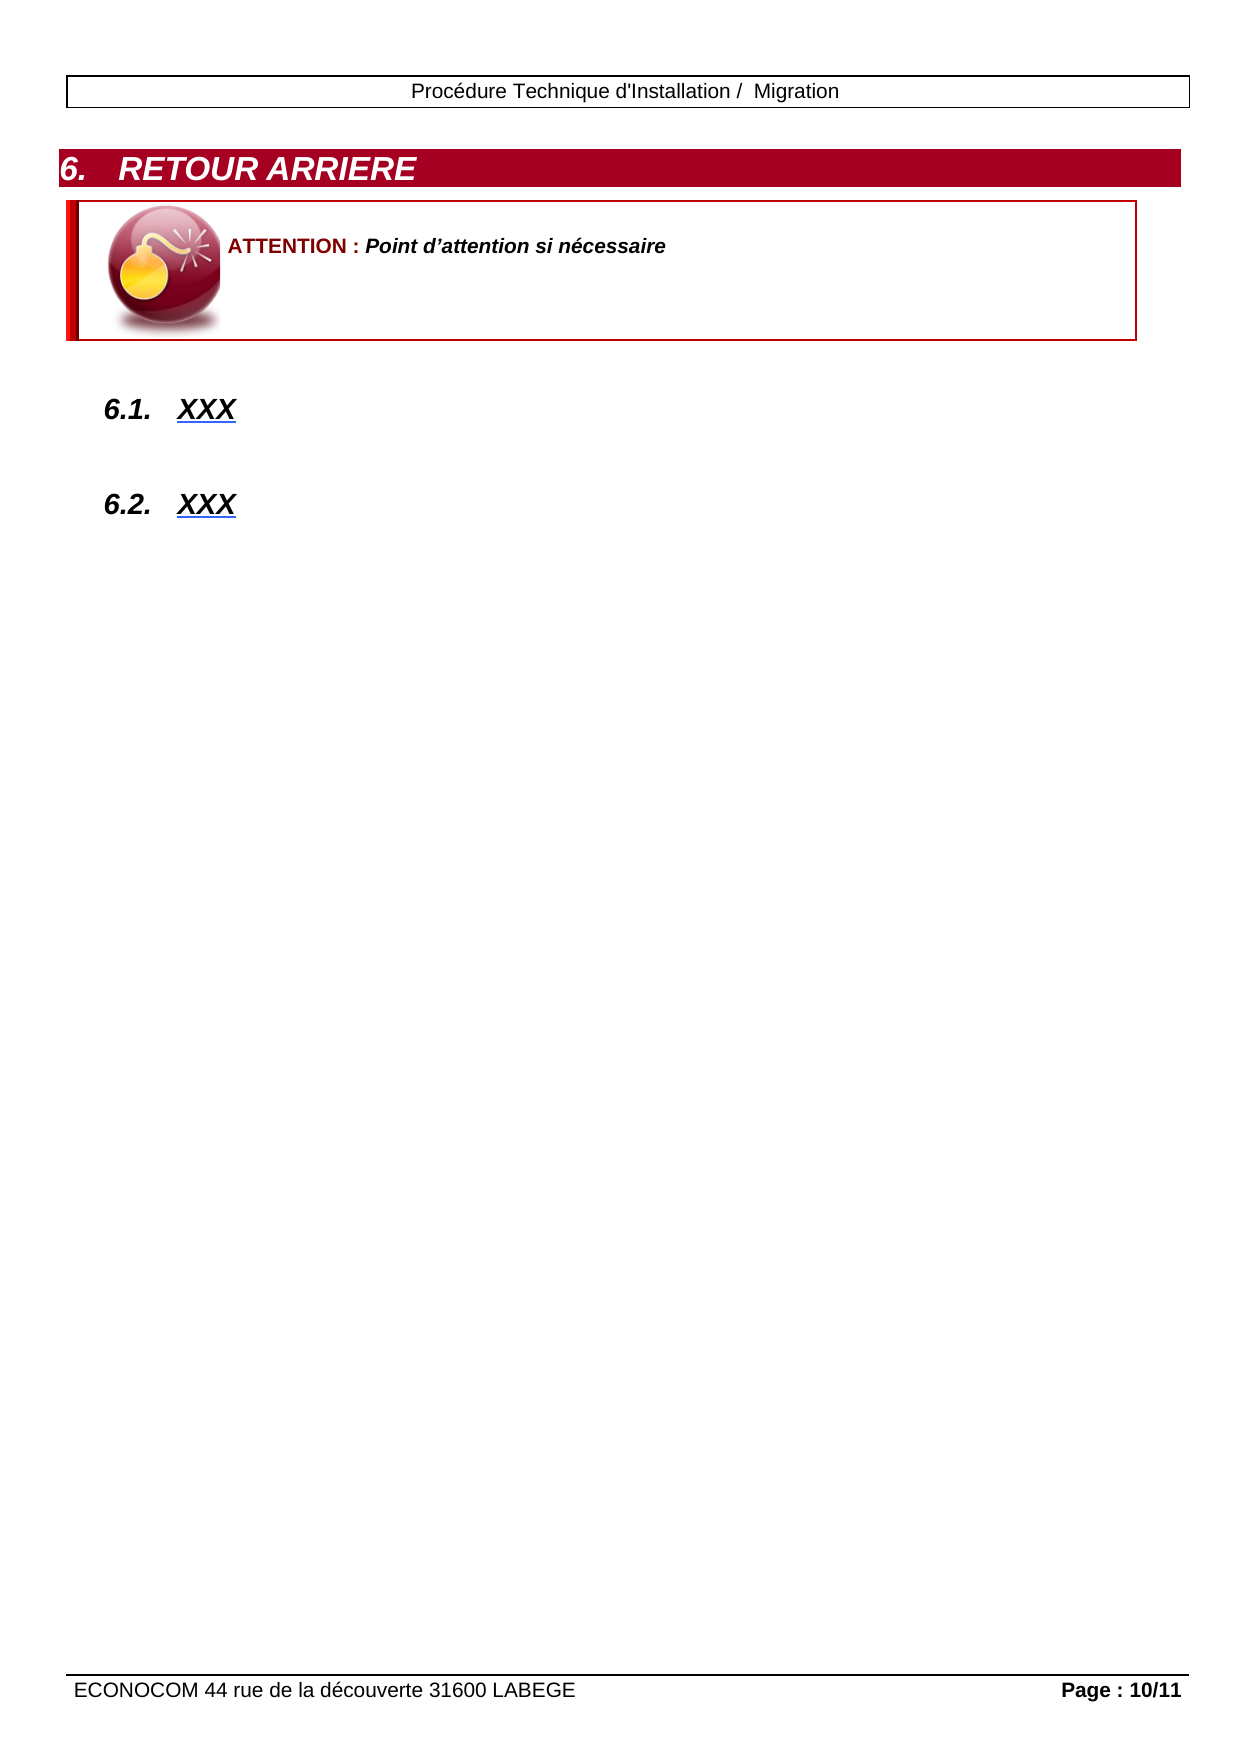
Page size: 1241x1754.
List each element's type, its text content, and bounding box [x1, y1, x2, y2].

subtitle RETOUR ARRIERE [59, 149, 1181, 187]
subtitle XXX [103, 392, 1181, 426]
table_header [79, 202, 220, 339]
subtitle XXX [103, 487, 1181, 521]
table_header ATTENTION : Point d’attention si nécessaire [220, 202, 1135, 339]
